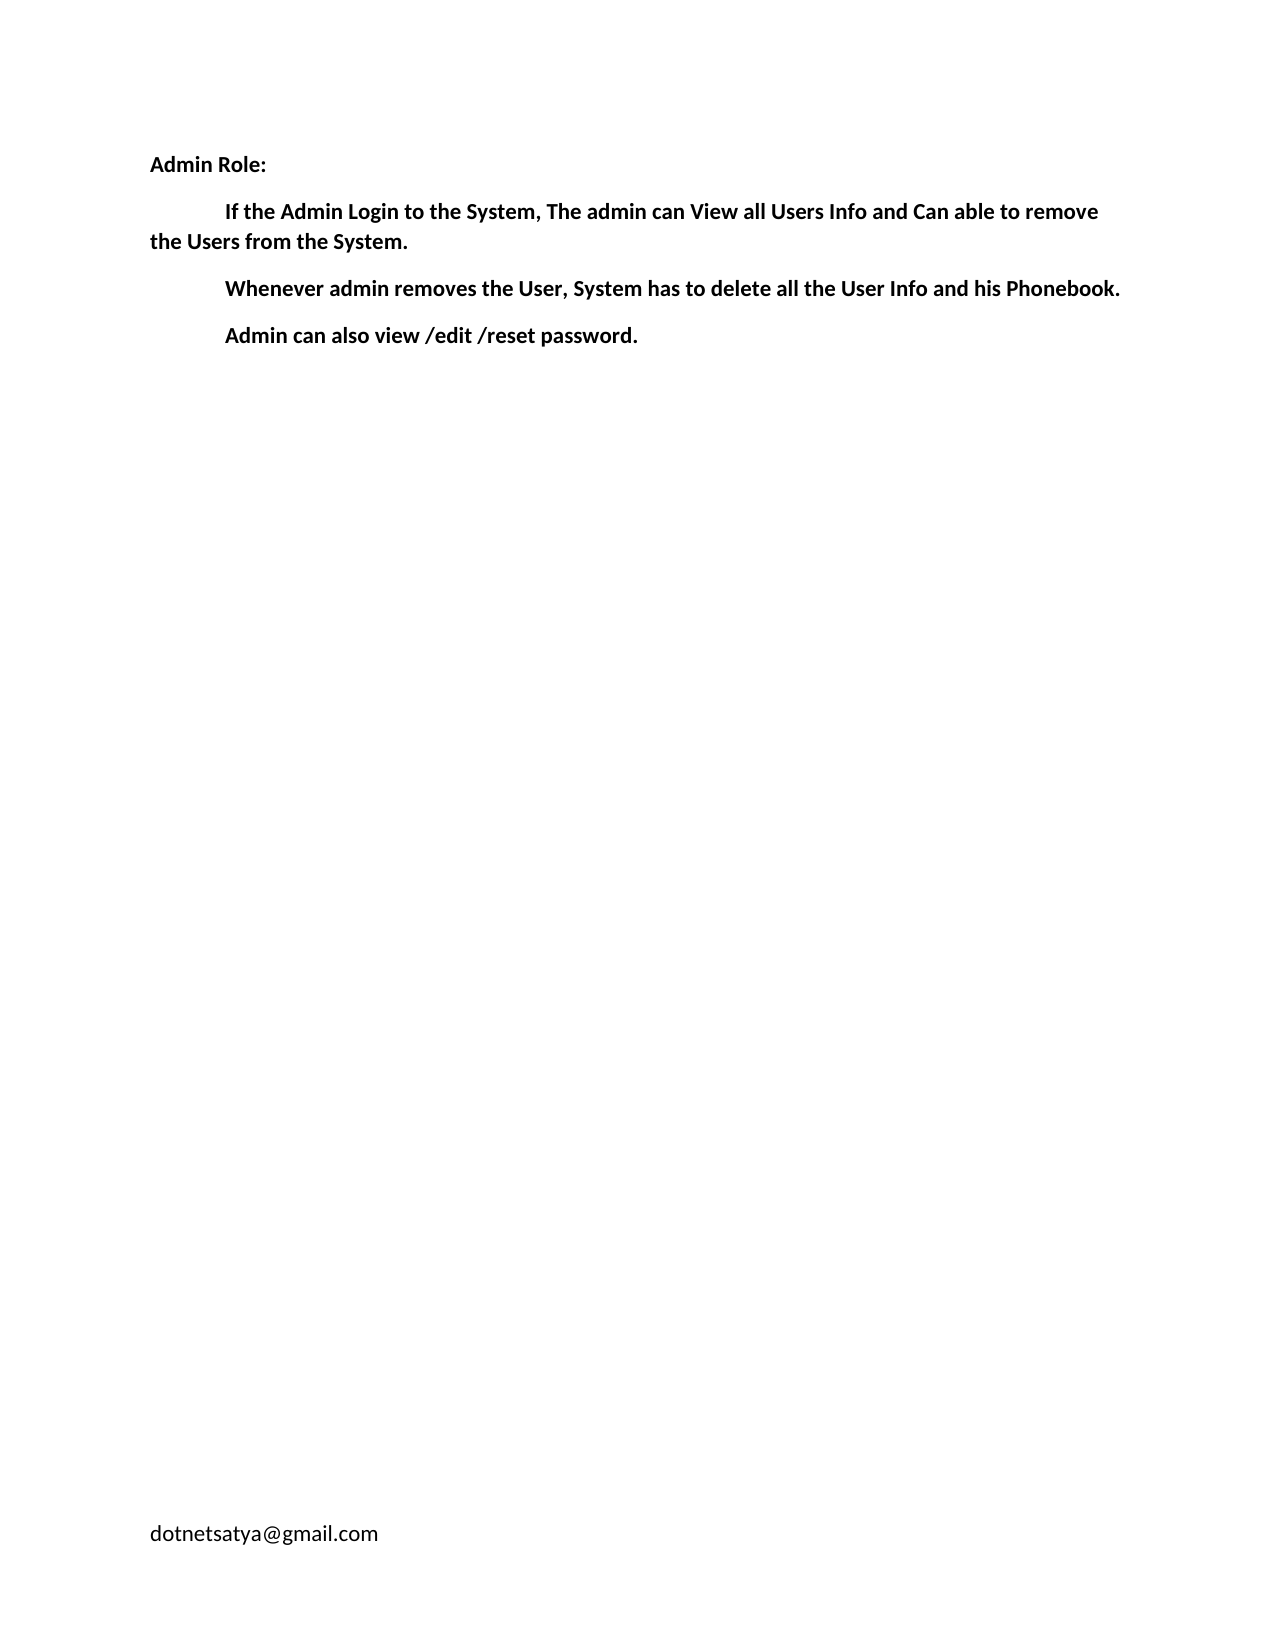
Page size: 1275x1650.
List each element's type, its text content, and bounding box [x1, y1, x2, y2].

text Admin Role: [150, 150, 1125, 178]
text Admin can also view /edit /reset password. [150, 321, 1125, 349]
text Whenever admin removes the User, System has to delete all the User Info and his Phonebook. [150, 274, 1125, 302]
text If the Admin Login to the System, The admin can View all Users Info and Can able to remove the Users from the System. [150, 197, 1125, 255]
